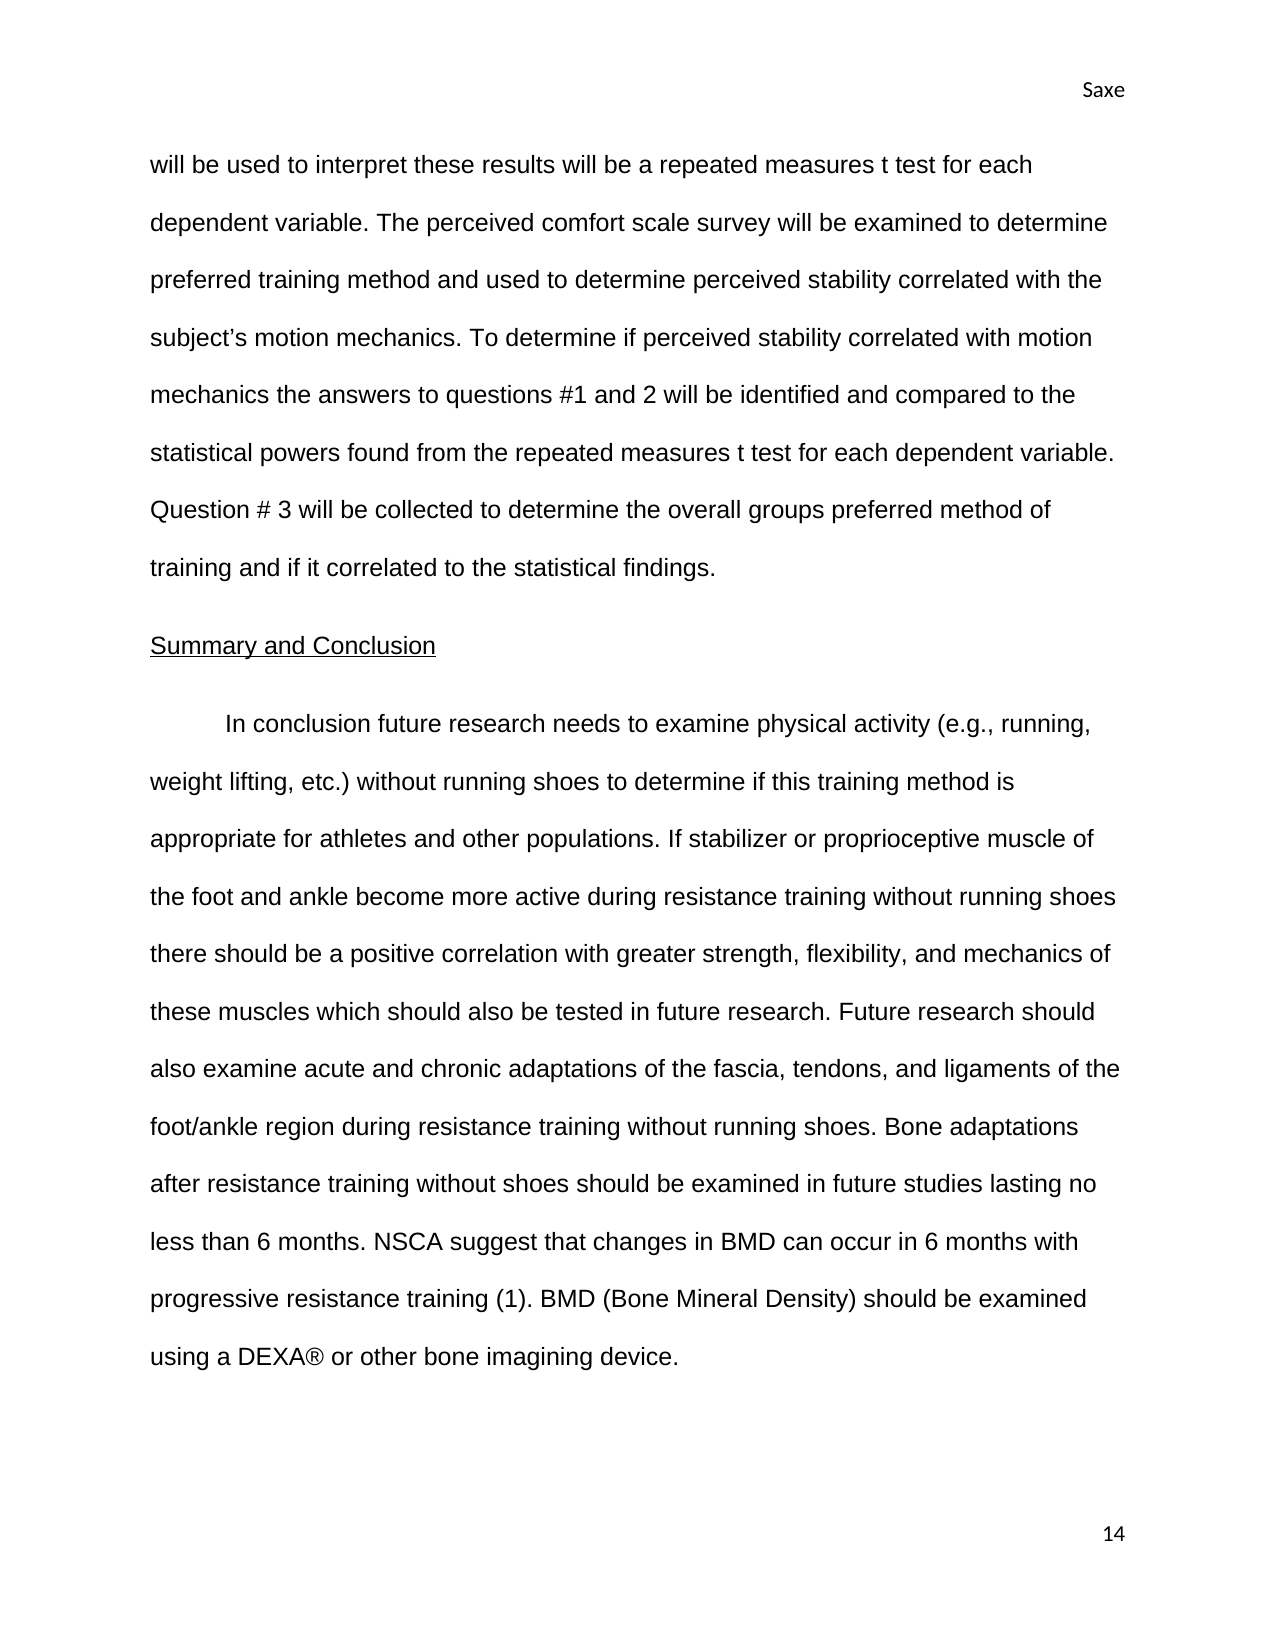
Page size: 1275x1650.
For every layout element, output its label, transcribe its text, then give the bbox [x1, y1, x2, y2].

text In conclusion future research needs to examine physical activity (e.g., running, weight lifting, etc.) without running shoes to determine if this training method is appropriate for athletes and other populations. If stabilizer or proprioceptive muscle of the foot and ankle become more active during resistance training without running shoes there should be a positive correlation with greater strength, flexibility, and mechanics of these muscles which should also be tested in future research. Future research should also examine acute and chronic adaptations of the fascia, tendons, and ligaments of the foot/ankle region during resistance training without running shoes. Bone adaptations after resistance training without shoes should be examined in future studies lasting no less than 6 months. NSCA suggest that changes in BMD can occur in 6 months with progressive resistance training (1). BMD (Bone Mineral Density) should be examined using a DEXA® or other bone imagining device. [150, 709, 1125, 1370]
text Summary and Conclusion [150, 631, 1125, 659]
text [150, 150, 1125, 581]
